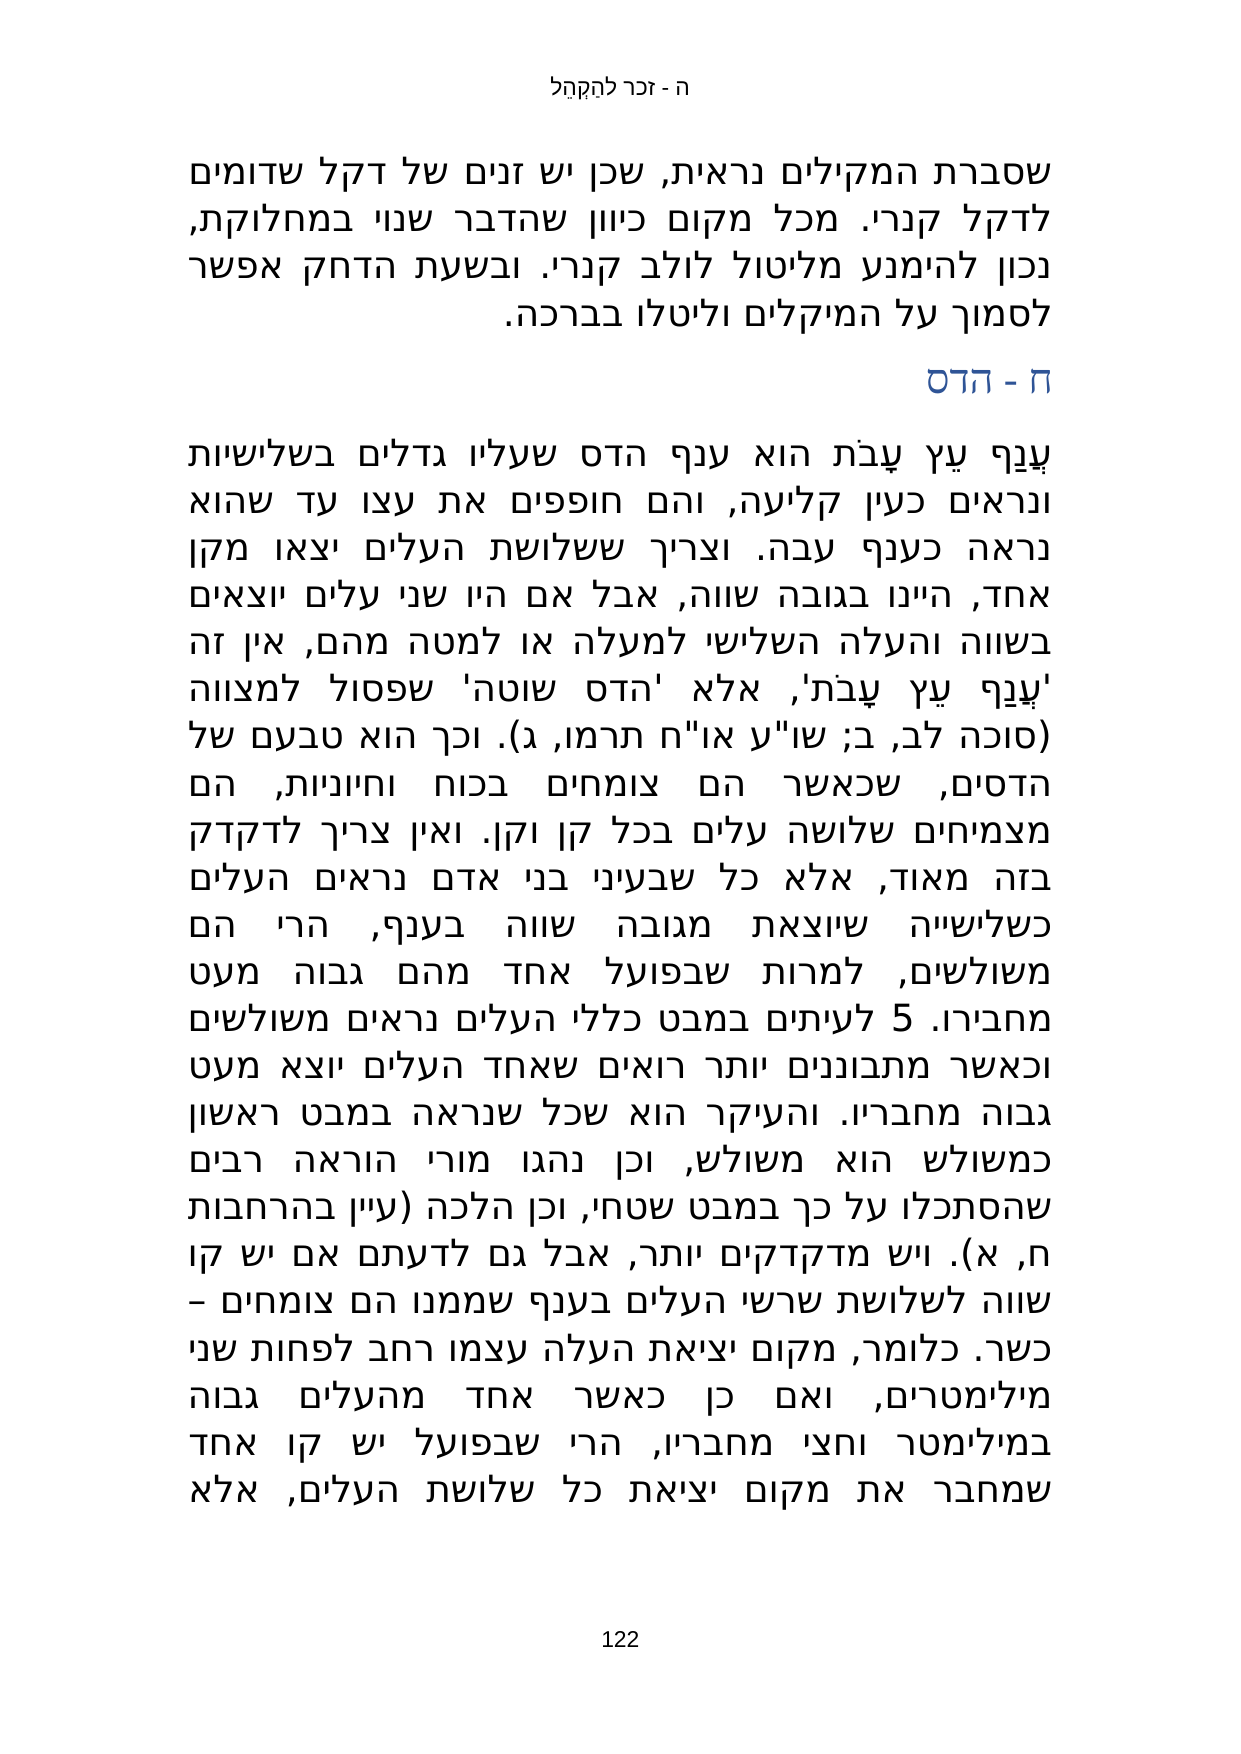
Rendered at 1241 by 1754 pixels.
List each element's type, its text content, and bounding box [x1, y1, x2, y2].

subtitle ח - הדס [187, 355, 1053, 403]
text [187, 432, 1053, 1511]
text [187, 150, 1053, 335]
